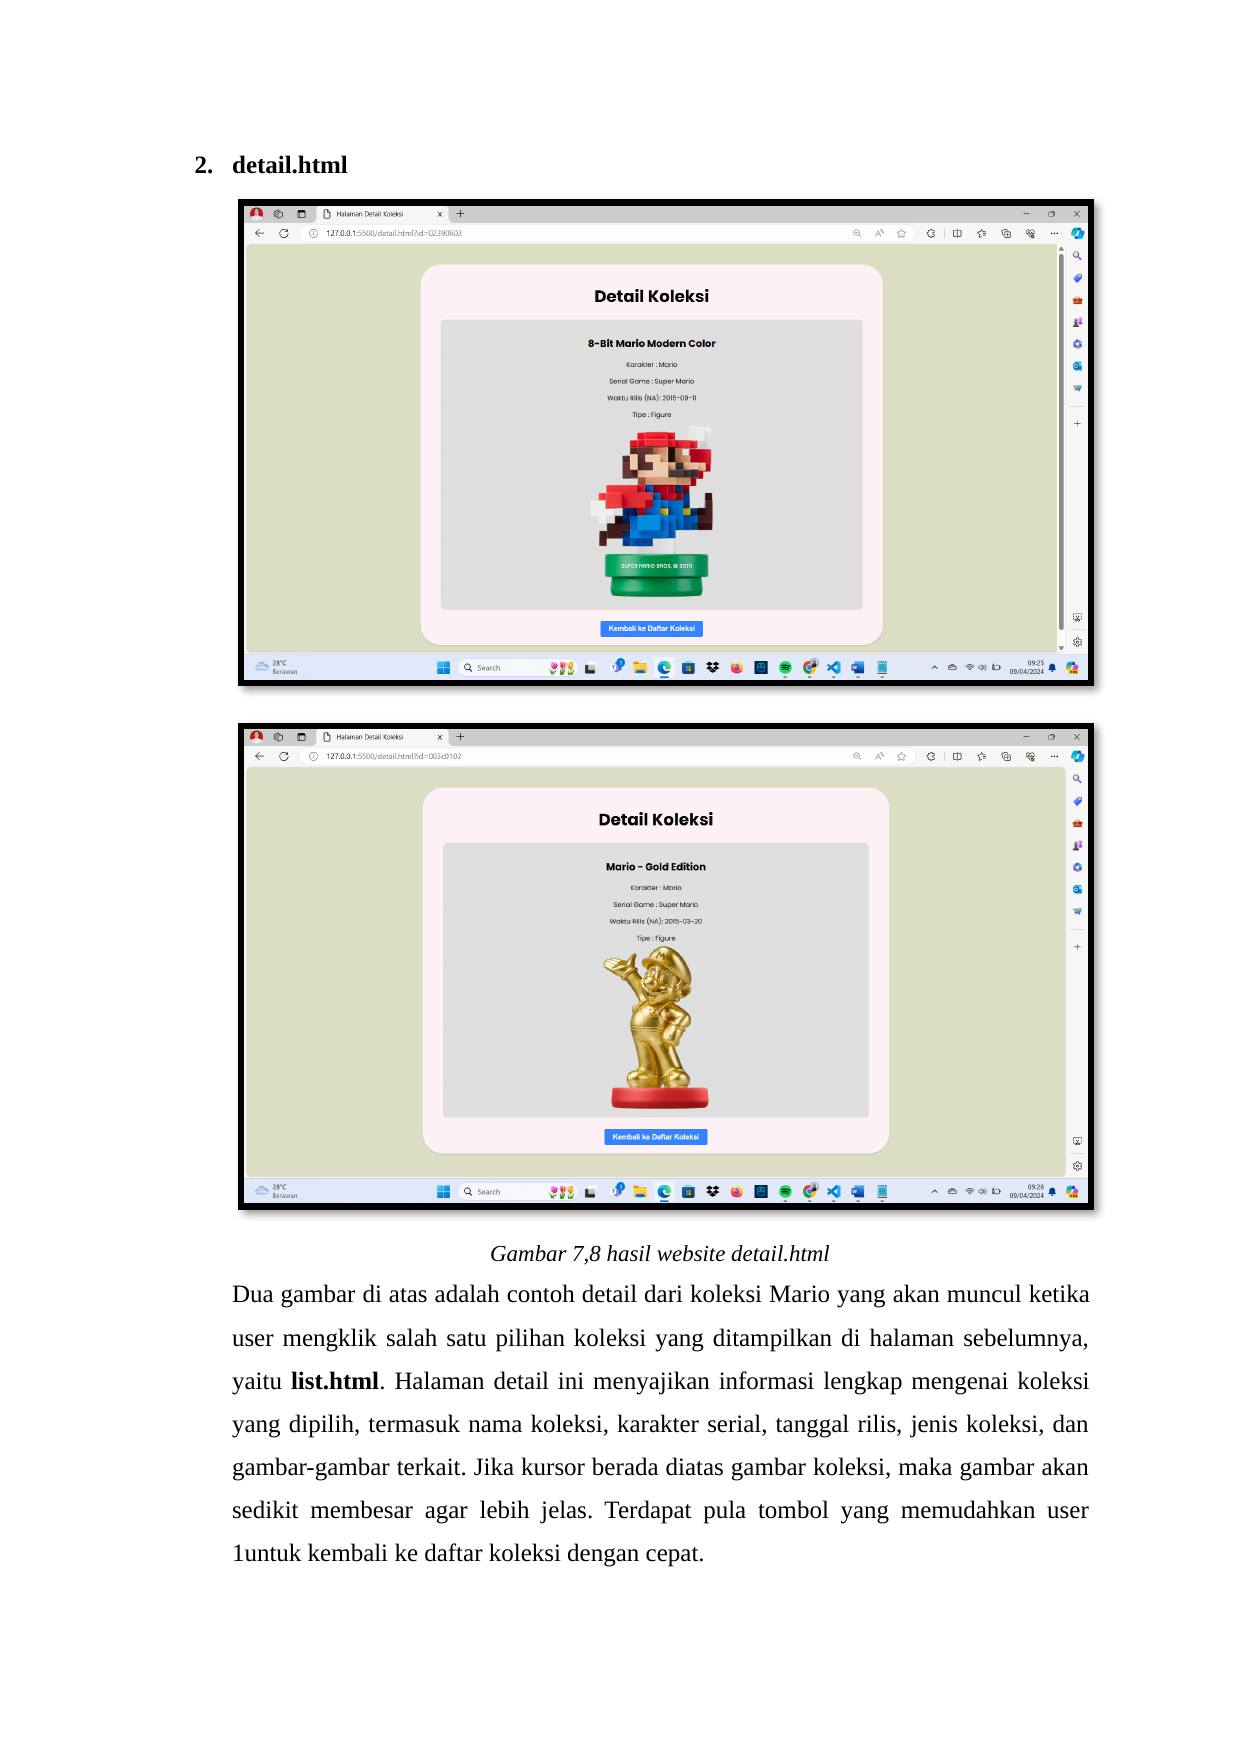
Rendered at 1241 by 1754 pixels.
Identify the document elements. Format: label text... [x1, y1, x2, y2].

list detail.html [194, 150, 1090, 179]
list Gambar 7,8 hasil website detail.html [232, 1240, 1090, 1266]
picture [244, 729, 1088, 1203]
picture [244, 206, 1088, 680]
list Dua gambar di atas adalah contoh detail dari koleksi Mario yang akan muncul ketika user mengklik salah satu pilihan koleksi yang ditampilkan di halaman sebelumnya, yaitu list.html. Halaman detail ini menyajikan informasi lengkap mengenai koleksi yang dipilih, termasuk nama koleksi, karakter serial, tanggal rilis, jenis koleksi, dan gambar-gambar terkait. Jika kursor berada diatas gambar koleksi, maka gambar akan sedikit membesar agar lebih jelas. Terdapat pula tombol yang memudahkan user 1untuk kembali ke daftar koleksi dengan cepat. [232, 1279, 1090, 1567]
